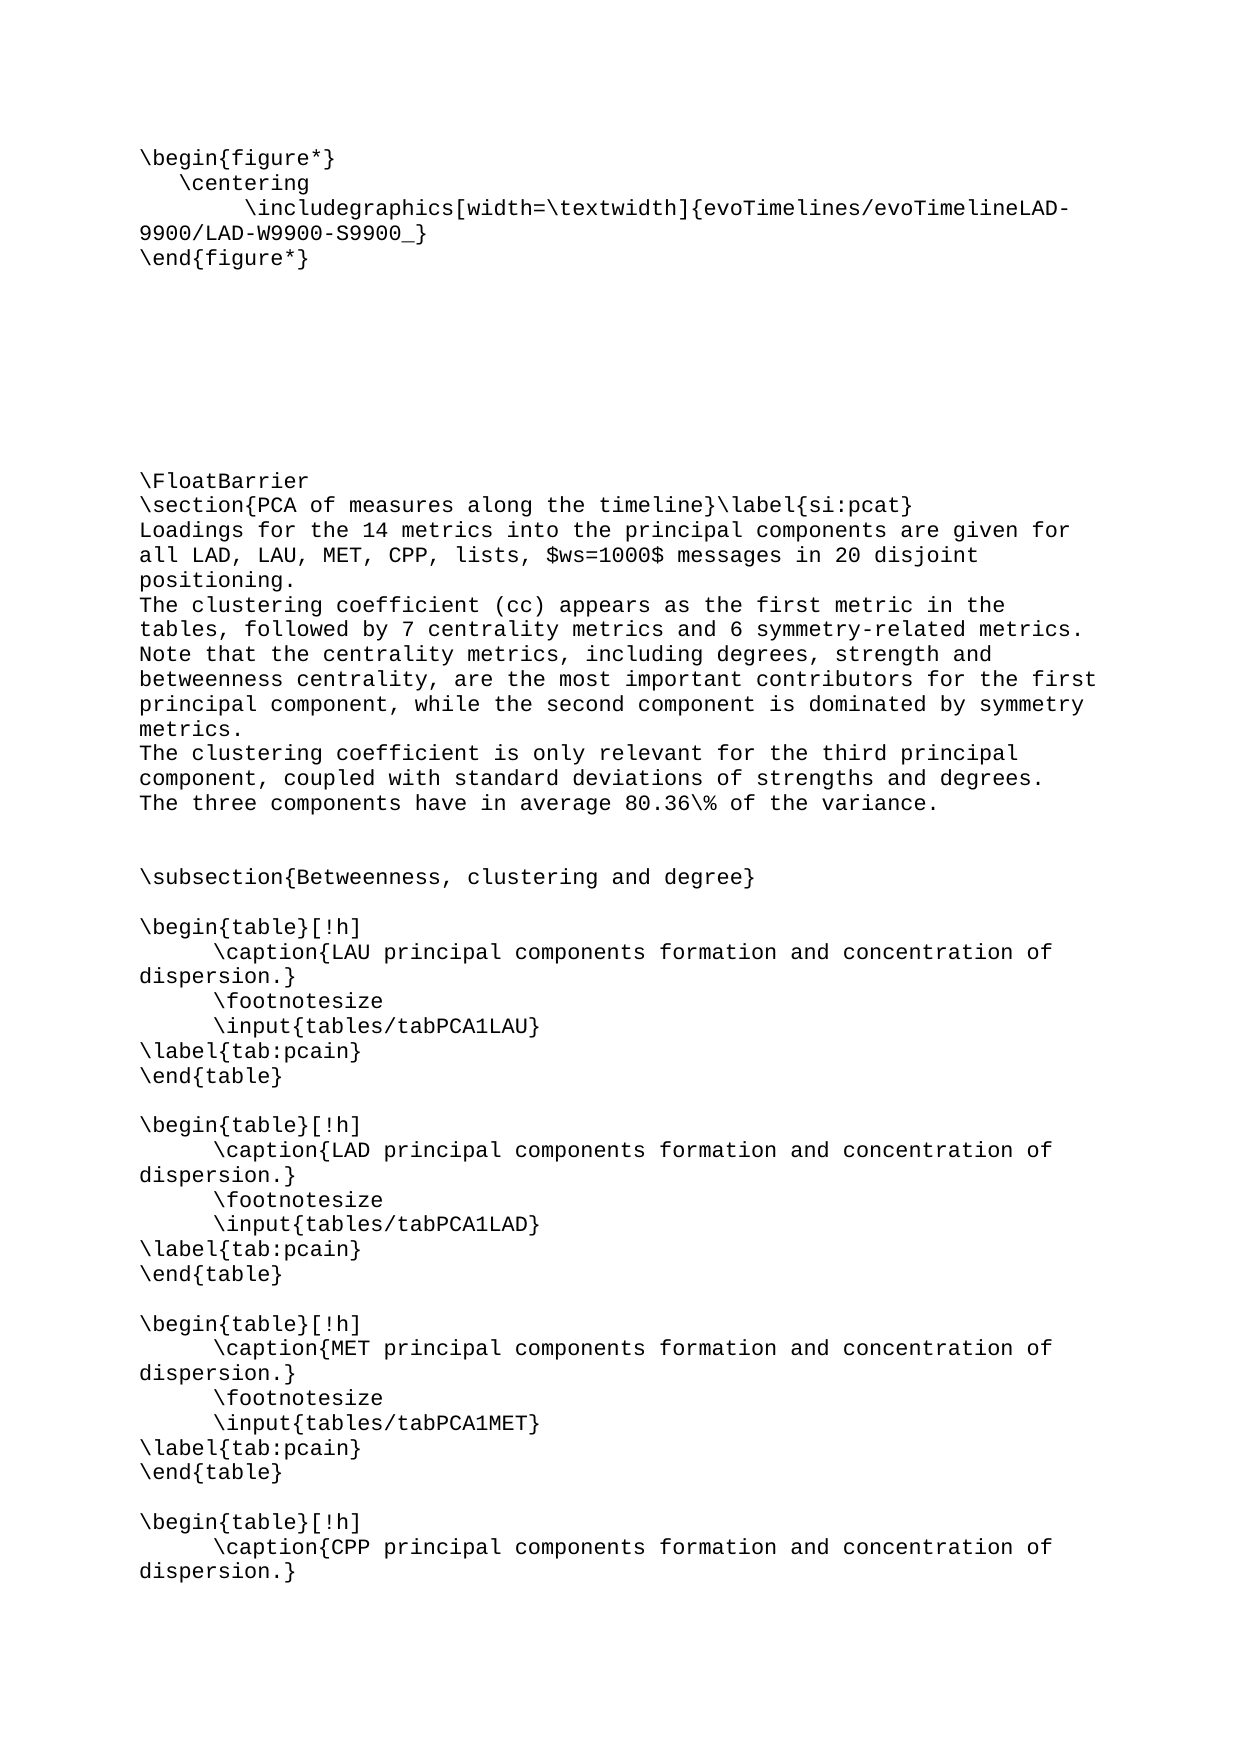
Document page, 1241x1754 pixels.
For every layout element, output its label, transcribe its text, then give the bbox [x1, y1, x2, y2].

text Note that the centrality metrics, including degrees, strength and betweenness centrality, are the most important contributors for the first principal component, while the second component is dominated by symmetry metrics. [139, 643, 1101, 743]
text \input{tables/tabPCA1LAU} [139, 1015, 1101, 1040]
text \footnotesize [139, 1189, 1101, 1214]
text \includegraphics[width=\textwidth]{evoTimelines/evoTimelineLAD-9900/LAD-W9900-S9900_} [139, 197, 1101, 247]
text Loadings for the 14 metrics into the principal components are given for all LAD, LAU, MET, CPP, lists, $ws=1000$ messages in 20 disjoint positioning. [139, 519, 1101, 594]
text \caption{LAD principal components formation and concentration of dispersion.} [139, 1139, 1101, 1189]
text The clustering coefficient (cc) appears as the first metric in the tables, followed by 7 centrality metrics and 6 symmetry-related metrics. [139, 594, 1101, 643]
text \label{tab:pcain} [139, 1040, 1101, 1065]
text \section{PCA of measures along the timeline}\label{si:pcat} [139, 495, 1101, 519]
text \FloatBarrier [139, 470, 1101, 495]
text The three components have in average 80.36\% of the variance. [139, 792, 1101, 817]
text \begin{table}[!h] [139, 1313, 1101, 1338]
text \end{table} [139, 1065, 1101, 1090]
text \caption{CPP principal components formation and concentration of dispersion.} [139, 1536, 1101, 1586]
text \input{tables/tabPCA1MET} [139, 1412, 1101, 1437]
text \end{table} [139, 1263, 1101, 1288]
text \label{tab:pcain} [139, 1437, 1101, 1462]
text \begin{figure*} [139, 148, 1101, 172]
text The clustering coefficient is only relevant for the third principal component, coupled with standard deviations of strengths and degrees. [139, 743, 1101, 792]
text \caption{LAU principal components formation and concentration of dispersion.} [139, 941, 1101, 991]
text \input{tables/tabPCA1LAD} [139, 1214, 1101, 1238]
text \caption{MET principal components formation and concentration of dispersion.} [139, 1338, 1101, 1387]
text \end{figure*} [139, 247, 1101, 272]
text \begin{table}[!h] [139, 916, 1101, 941]
text \begin{table}[!h] [139, 1511, 1101, 1536]
text \footnotesize [139, 991, 1101, 1015]
text \begin{table}[!h] [139, 1114, 1101, 1139]
text \end{table} [139, 1462, 1101, 1486]
text \subsection{Betweenness, clustering and degree} [139, 867, 1101, 891]
text \centering [139, 172, 1101, 197]
text \footnotesize [139, 1387, 1101, 1412]
text \label{tab:pcain} [139, 1238, 1101, 1263]
